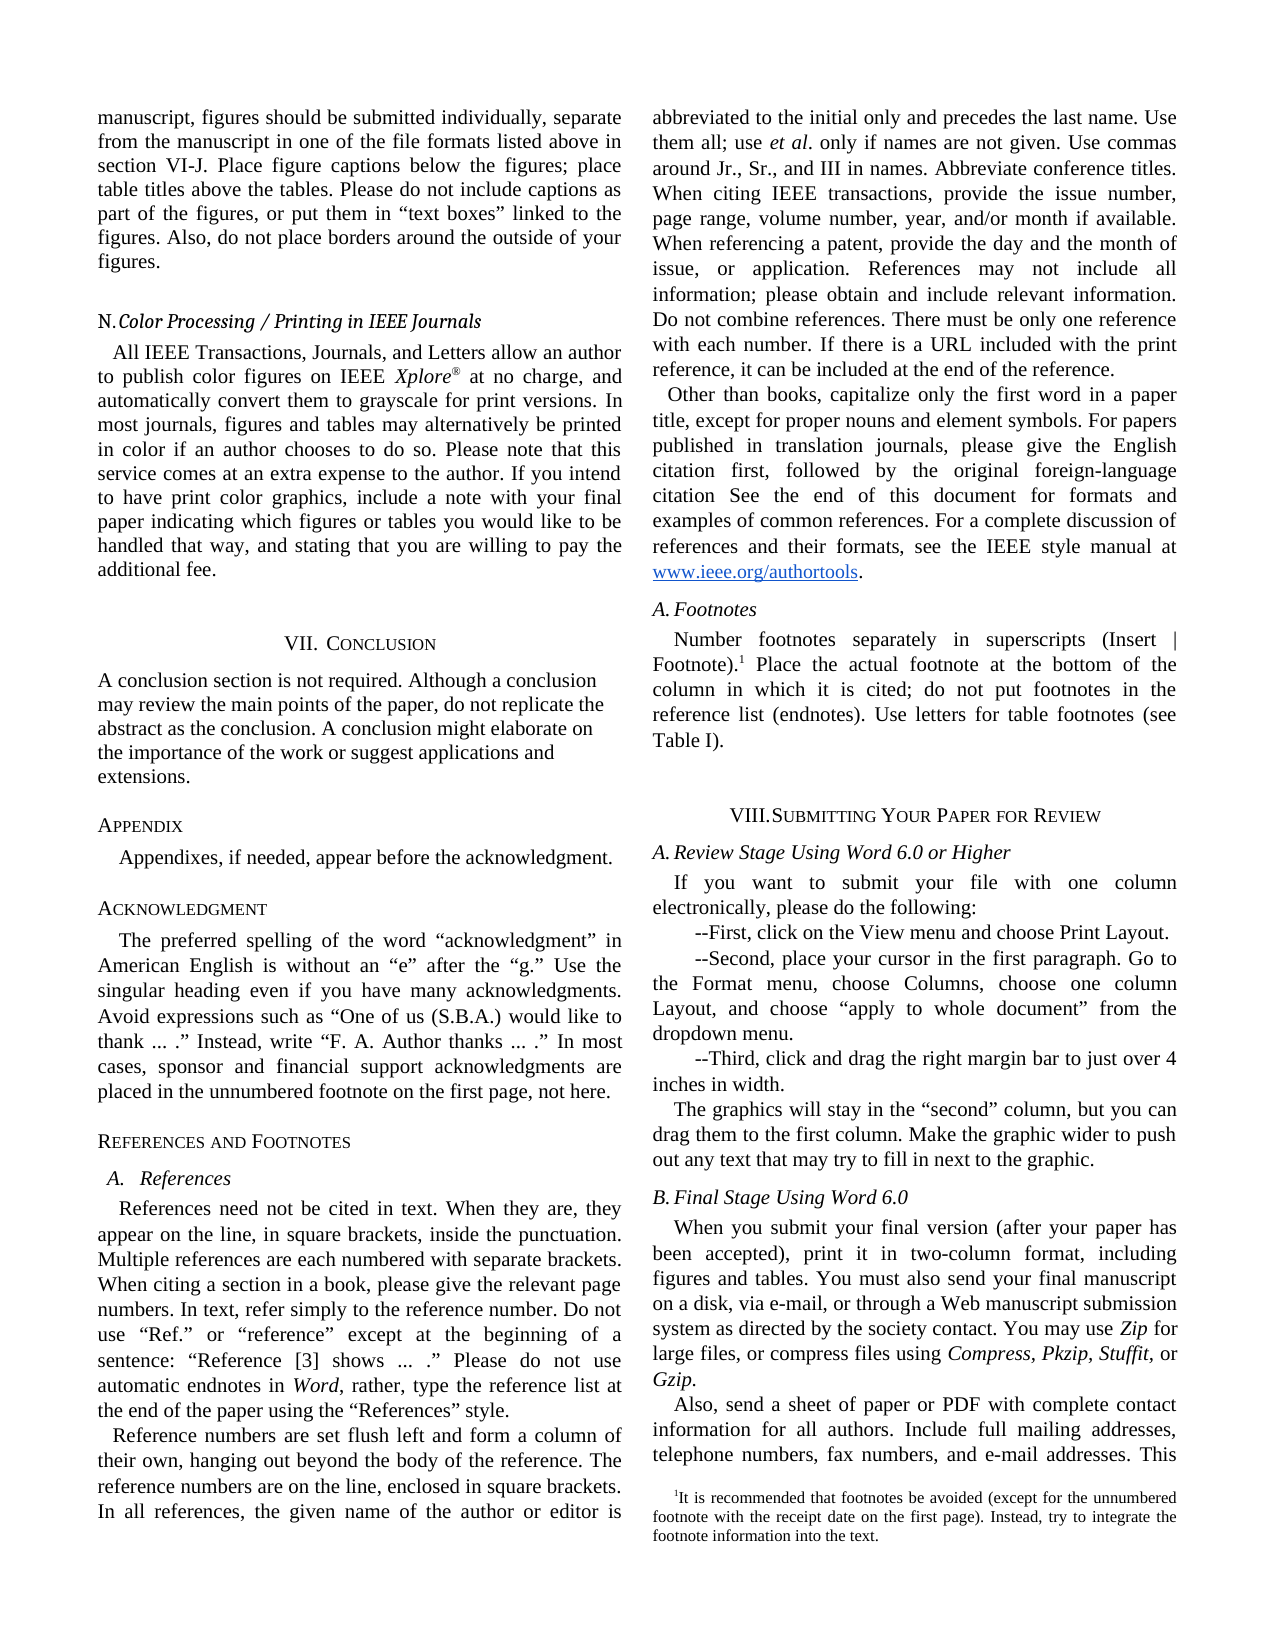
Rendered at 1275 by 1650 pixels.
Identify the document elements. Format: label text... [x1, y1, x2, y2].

subtitle Footnotes [652, 596, 1177, 621]
text Acknowledgment [97, 896, 622, 919]
text Appendixes, if needed, appear before the acknowledgment. [97, 845, 622, 869]
text Reference numbers are set flush left and form a column of their own, hanging out beyond the body of the reference. The reference numbers are on the line, enclosed in square brackets. In all references, the given name of the author or editor is abbreviated to the initial only and precedes the last name. Use them all; use et al. only if names are not given. Use commas around Jr., Sr., and III in names. Abbreviate conference titles. When citing IEEE transactions, provide the issue number, page range, volume number, year, and/or month if available. When referencing a patent, provide the day and the month of issue, or application. References may not include all information; please obtain and include relevant information. Do not combine references. There must be only one reference with each number. If there is a URL included with the print reference, it can be included at the end of the reference. [652, 105, 1177, 381]
text The graphics will stay in the “second” column, but you can drag them to the first column. Make the graphic wider to push out any text that may try to fill in next to the graphic. [652, 1097, 1177, 1171]
text If you want to submit your file with one column electronically, please do the following: [652, 870, 1177, 919]
text References and Footnotes [97, 1129, 622, 1153]
subtitle Submitting Your Paper for Review [652, 803, 1177, 827]
text References need not be cited in text. When they are, they appear on the line, in square brackets, inside the punctuation. Multiple references are each numbered with separate brackets. When citing a section in a book, please give the relevant page numbers. In text, refer simply to the reference number. Do not use “Ref.” or “reference” except at the beginning of a sentence: “Reference [3] shows ... .” Please do not use automatic endnotes in Word, rather, type the reference list at the end of the paper using the “References” style. [97, 1196, 622, 1422]
subtitle Color Processing / Printing in IEEE Journals [97, 310, 622, 334]
text Other than books, capitalize only the first word in a paper title, except for proper nouns and element symbols. For papers published in translation journals, please give the English citation first, followed by the original foreign-language citation See the end of this document for formats and examples of common references. For a complete discussion of references and their formats, see the IEEE style manual at www.ieee.org/authortools. [652, 382, 1177, 583]
subtitle Conclusion [97, 631, 622, 655]
subtitle Final Stage Using Word 6.0 [652, 1185, 1177, 1209]
text The preferred spelling of the word “acknowledgment” in American English is without an “e” after the “g.” Use the singular heading even if you have many acknowledgments. Avoid expressions such as “One of us (S.B.A.) would like to thank ... .” Instead, write “F. A. Author thanks ... .” In most cases, sponsor and financial support acknowledgments are placed in the unnumbered footnote on the first page, not here. [97, 928, 622, 1103]
text Appendix [97, 813, 622, 837]
subtitle Review Stage Using Word 6.0 or Higher [652, 839, 1177, 864]
text When you submit your final version (after your paper has been accepted), print it in two-column format, including figures and tables. You must also send your final manuscript on a disk, via e-mail, or through a Web manuscript submission system as directed by the society contact. You may use Zip for large files, or compress files using Compress, Pkzip, Stuffit, or Gzip. [652, 1215, 1177, 1391]
subtitle A conclusion section is not required. Although a conclusion may review the main points of the paper, do not replicate the abstract as the conclusion. A conclusion might elaborate on the importance of the work or suggest applications and extensions. [97, 668, 622, 788]
text --Second, place your cursor in the first paragraph. Go to the Format menu, choose Columns, choose one column Layout, and choose “apply to whole document” from the dropdown menu. [652, 946, 1177, 1045]
text --Third, click and drag the right margin bar to just over 4 inches in width. [652, 1046, 1177, 1096]
subtitle References [107, 1166, 622, 1190]
text All IEEE Transactions, Journals, and Letters allow an author to publish color figures on IEEE Xplore® at no charge, and automatically convert them to grayscale for print versions. In most journals, figures and tables may alternatively be printed in color if an author chooses to do so. Please note that this service comes at an extra expense to the author. If you intend to have print color graphics, include a note with your final paper indicating which figures or tables you would like to be handled that way, and stating that you are willing to pay the additional fee. [97, 340, 622, 581]
text --First, click on the View menu and choose Print Layout. [652, 920, 1177, 944]
text Number footnotes separately in superscripts (Insert | Footnote). Place the actual footnote at the bottom of the column in which it is cited; do not put footnotes in the reference list (endnotes). Use letters for table footnotes (see Table I). [652, 627, 1177, 752]
